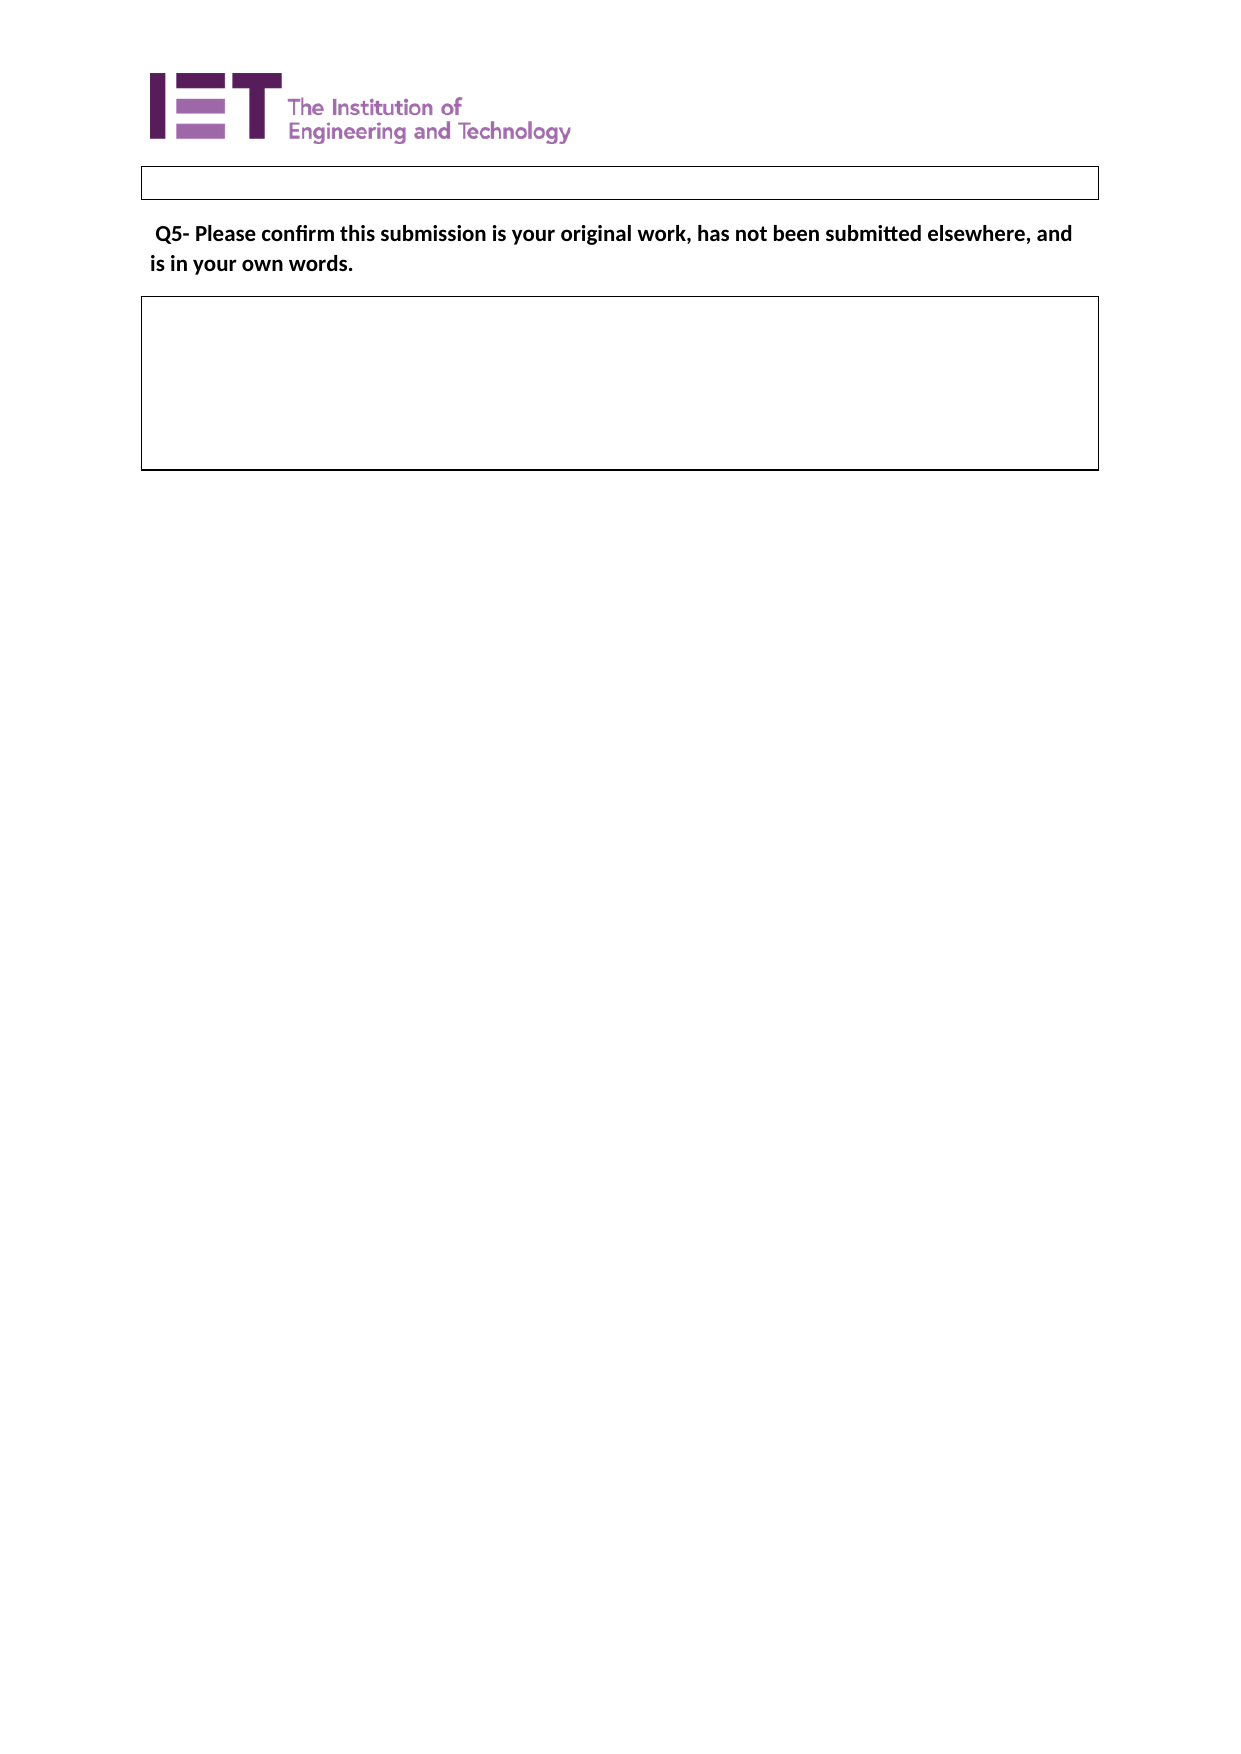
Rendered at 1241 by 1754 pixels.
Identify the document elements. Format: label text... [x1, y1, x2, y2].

text Q5- Please confirm this submission is your original work, has not been submitted elsewhere, and is in your own words. [150, 219, 1090, 277]
picture [150, 73, 571, 144]
